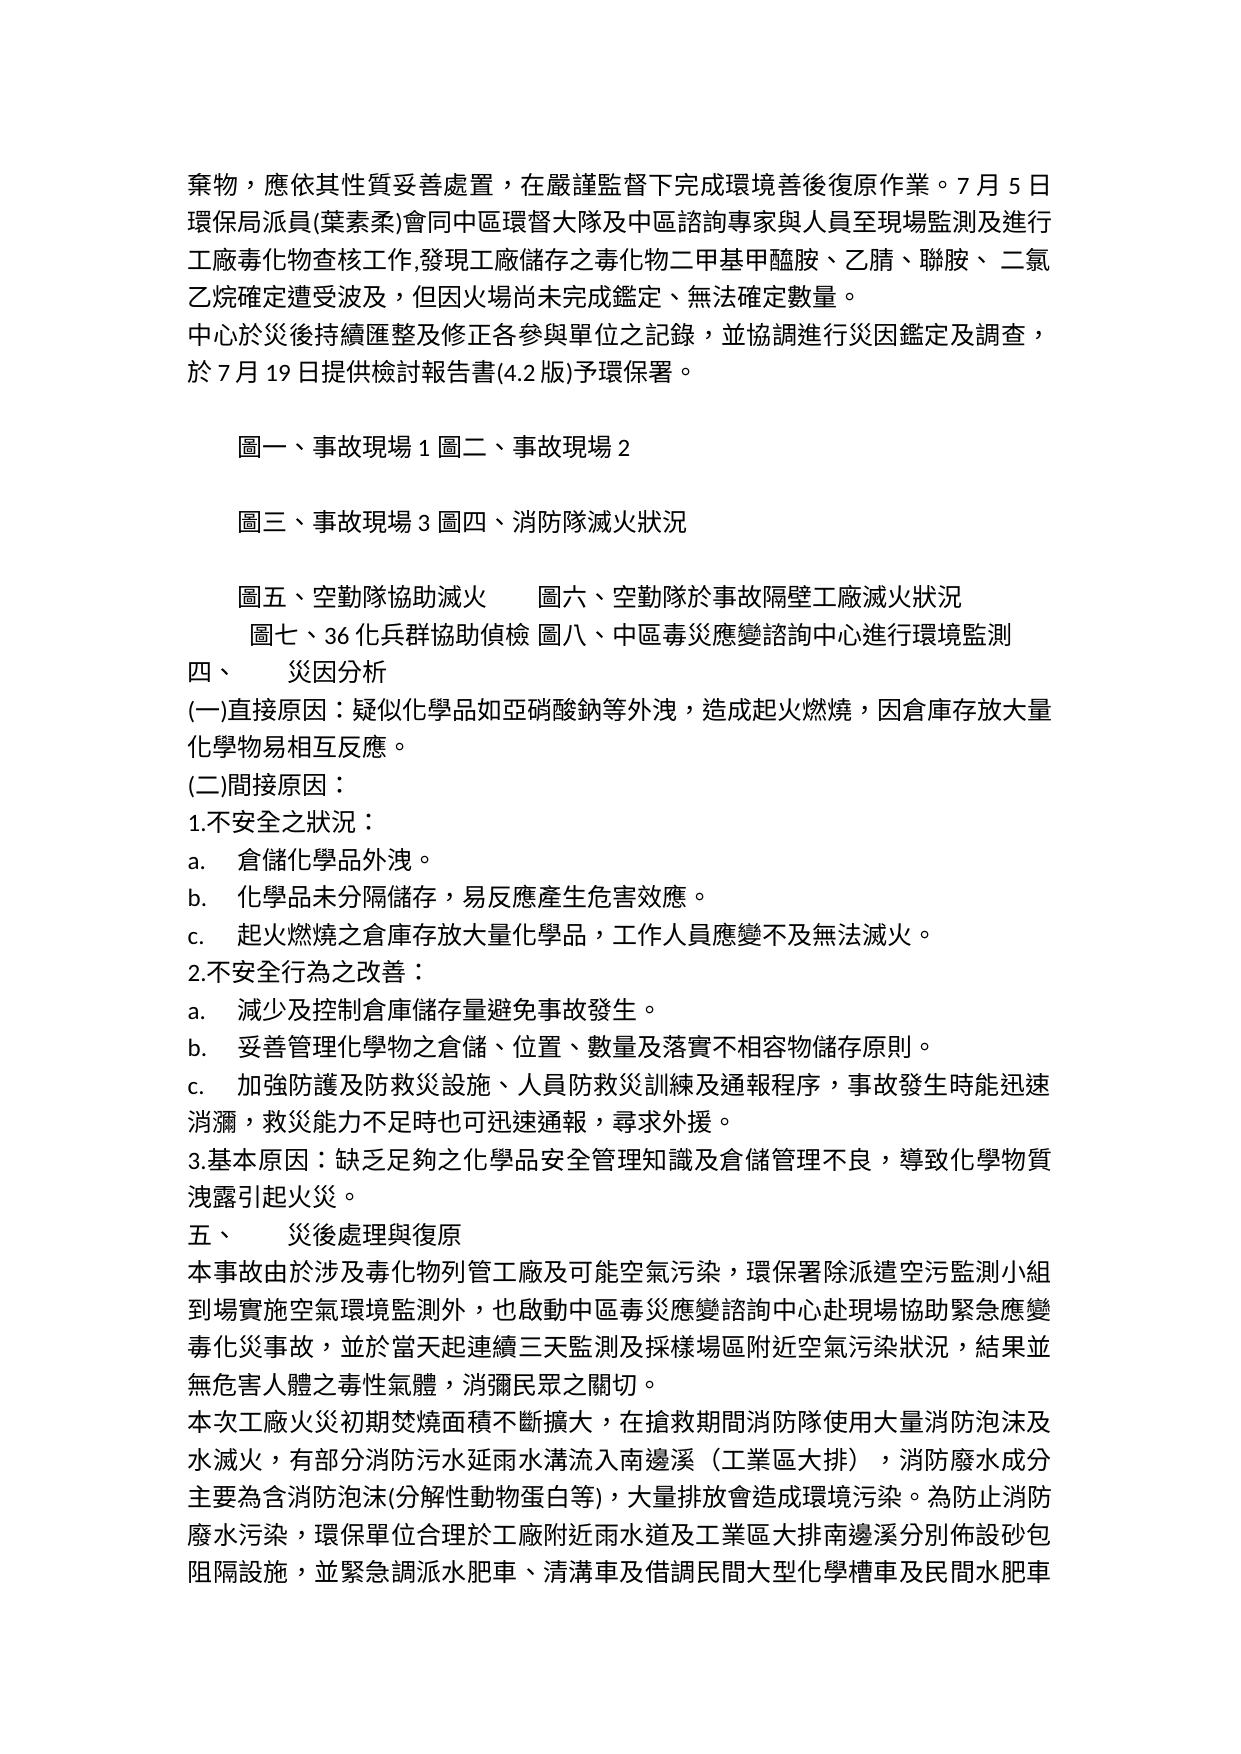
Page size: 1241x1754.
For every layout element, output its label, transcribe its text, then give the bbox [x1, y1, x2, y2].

text 圖七、36 化兵群協助偵檢 圖八、中區毒災應變諮詢中心進行環境監測 [187, 614, 1053, 652]
text 1.不安全之狀況： [187, 802, 1053, 839]
text a. 倉儲化學品外洩。 [187, 839, 1053, 877]
text c. 起火燃燒之倉庫存放大量化學品，工作人員應變不及無法滅火。 [187, 914, 1053, 952]
text b. 化學品未分隔儲存，易反應產生危害效應。 [187, 877, 1053, 914]
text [187, 164, 1053, 314]
text a. 減少及控制倉庫儲存量避免事故發生。 [187, 989, 1053, 1027]
text 圖五、空勤隊協助滅火 圖六、空勤隊於事故隔壁工廠滅火狀況 [187, 577, 1053, 614]
text 圖三、事故現場3 圖四、消防隊滅火狀況 [187, 502, 1053, 539]
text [187, 1402, 1053, 1589]
text 2.不安全行為之改善： [187, 952, 1053, 989]
text 五、 災後處理與復原 [187, 1214, 1053, 1252]
text 本事故由於涉及毒化物列管工廠及可能空氣污染，環保署除派遣空污監測小組到場實施空氣環境監測外，也啟動中區毒災應變諮詢中心赴現場協助緊急應變毒化災事故，並於當天起連續三天監測及採樣場區附近空氣污染狀況，結果並無危害人體之毒性氣體，消彌民眾之關切。 [187, 1252, 1053, 1402]
text 中心於災後持續匯整及修正各參與單位之記錄，並協調進行災因鑑定及調查，於7月19 日提供檢討報告書(4.2版)予環保署。 [187, 314, 1053, 389]
text (二)間接原因： [187, 764, 1053, 802]
text (一)直接原因：疑似化學品如亞硝酸鈉等外洩，造成起火燃燒，因倉庫存放大量化學物易相互反應。 [187, 689, 1053, 764]
text b. 妥善管理化學物之倉儲、位置、數量及落實不相容物儲存原則。 [187, 1027, 1053, 1064]
text 3.基本原因：缺乏足夠之化學品安全管理知識及倉儲管理不良，導致化學物質洩露引起火災。 [187, 1139, 1053, 1214]
text 四、 災因分析 [187, 652, 1053, 689]
text c. 加強防護及防救災設施、人員防救災訓練及通報程序，事故發生時能迅速消瀰，救災能力不足時也可迅速通報，尋求外援。 [187, 1064, 1053, 1139]
text 圖一、事故現場1 圖二、事故現場2 [187, 427, 1053, 464]
